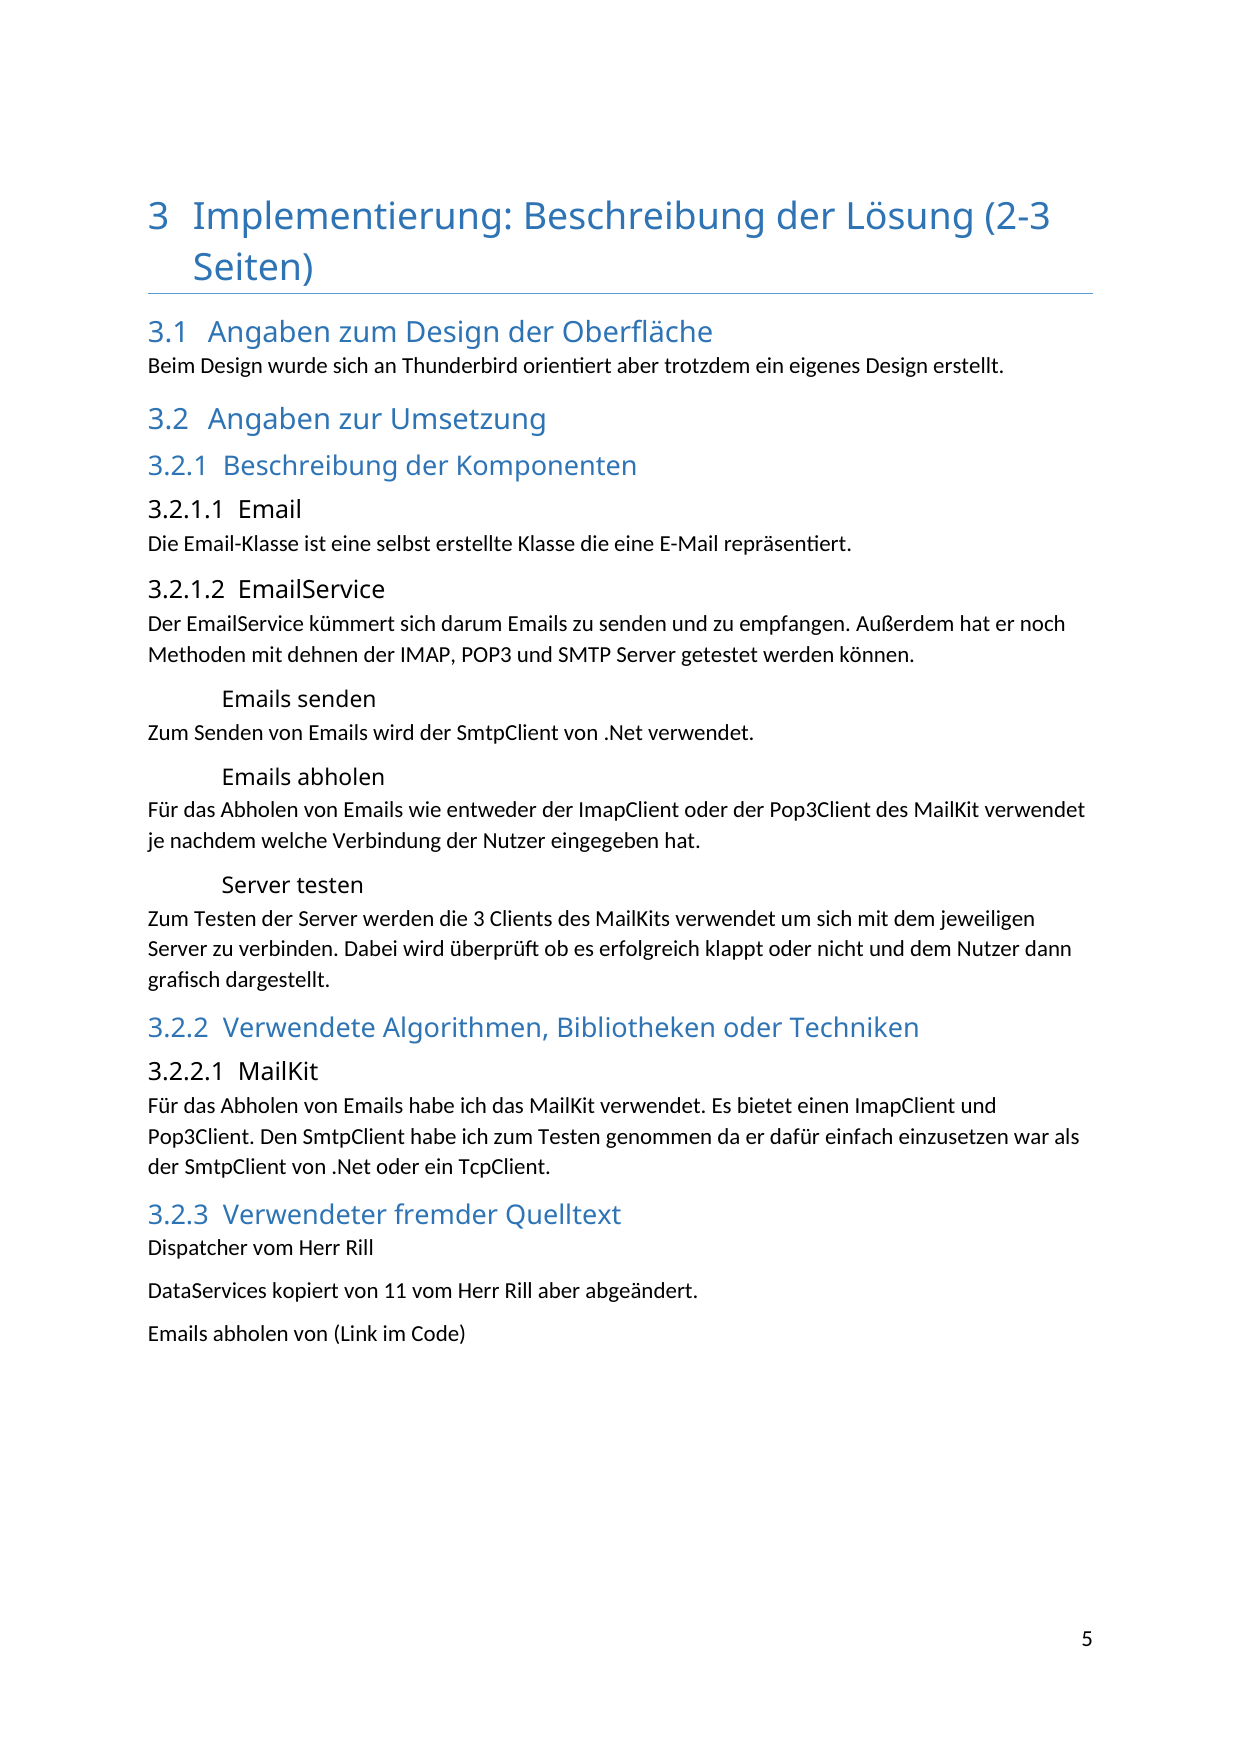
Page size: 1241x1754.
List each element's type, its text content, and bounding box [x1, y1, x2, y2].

text Die Email-Klasse ist eine selbst erstellte Klasse die eine E-Mail repräsentiert. [148, 529, 1093, 557]
subtitle Implementierung: Beschreibung der Lösung (2-3 Seiten) [148, 189, 1093, 293]
subtitle Server testen [148, 869, 1093, 901]
text Für das Abholen von Emails habe ich das MailKit verwendet. Es bietet einen ImapClient und Pop3Client. Den SmtpClient habe ich zum Testen genommen da er dafür einfach einzusetzen war als der SmtpClient von .Net oder ein TcpClient. [148, 1091, 1093, 1181]
subtitle MailKit [148, 1054, 1093, 1088]
text Zum Testen der Server werden die 3 Clients des MailKits verwendet um sich mit dem jeweiligen Server zu verbinden. Dabei wird überprüft ob es erfolgreich klappt oder nicht und dem Nutzer dann grafisch dargestellt. [148, 904, 1093, 993]
text DataServices kopiert von 11 vom Herr Rill aber abgeändert. [148, 1276, 1093, 1304]
subtitle Verwendete Algorithmen, Bibliotheken oder Techniken [148, 1008, 1093, 1045]
subtitle Verwendeter fremder Quelltext [148, 1196, 1093, 1233]
text Beim Design wurde sich an Thunderbird orientiert aber trotzdem ein eigenes Design erstellt. [148, 351, 1093, 379]
subtitle EmailService [148, 572, 1093, 606]
subtitle Angaben zur Umsetzung [148, 398, 1093, 438]
subtitle Emails abholen [148, 761, 1093, 792]
text Dispatcher vom Herr Rill [148, 1233, 1093, 1261]
text Zum Senden von Emails wird der SmtpClient von .Net verwendet. [148, 718, 1093, 746]
subtitle Beschreibung der Komponenten [148, 446, 1093, 483]
text Für das Abholen von Emails wie entweder der ImapClient oder der Pop3Client des MailKit verwendet je nachdem welche Verbindung der Nutzer eingegeben hat. [148, 795, 1093, 854]
subtitle Angaben zum Design der Oberfläche [148, 311, 1093, 351]
text Der EmailService kümmert sich darum Emails zu senden und zu empfangen. Außerdem hat er noch Methoden mit dehnen der IMAP, POP3 und SMTP Server getestet werden können. [148, 609, 1093, 668]
text Emails abholen von (Link im Code) [148, 1319, 1093, 1347]
subtitle Email [148, 491, 1093, 526]
subtitle Emails senden [148, 683, 1093, 715]
